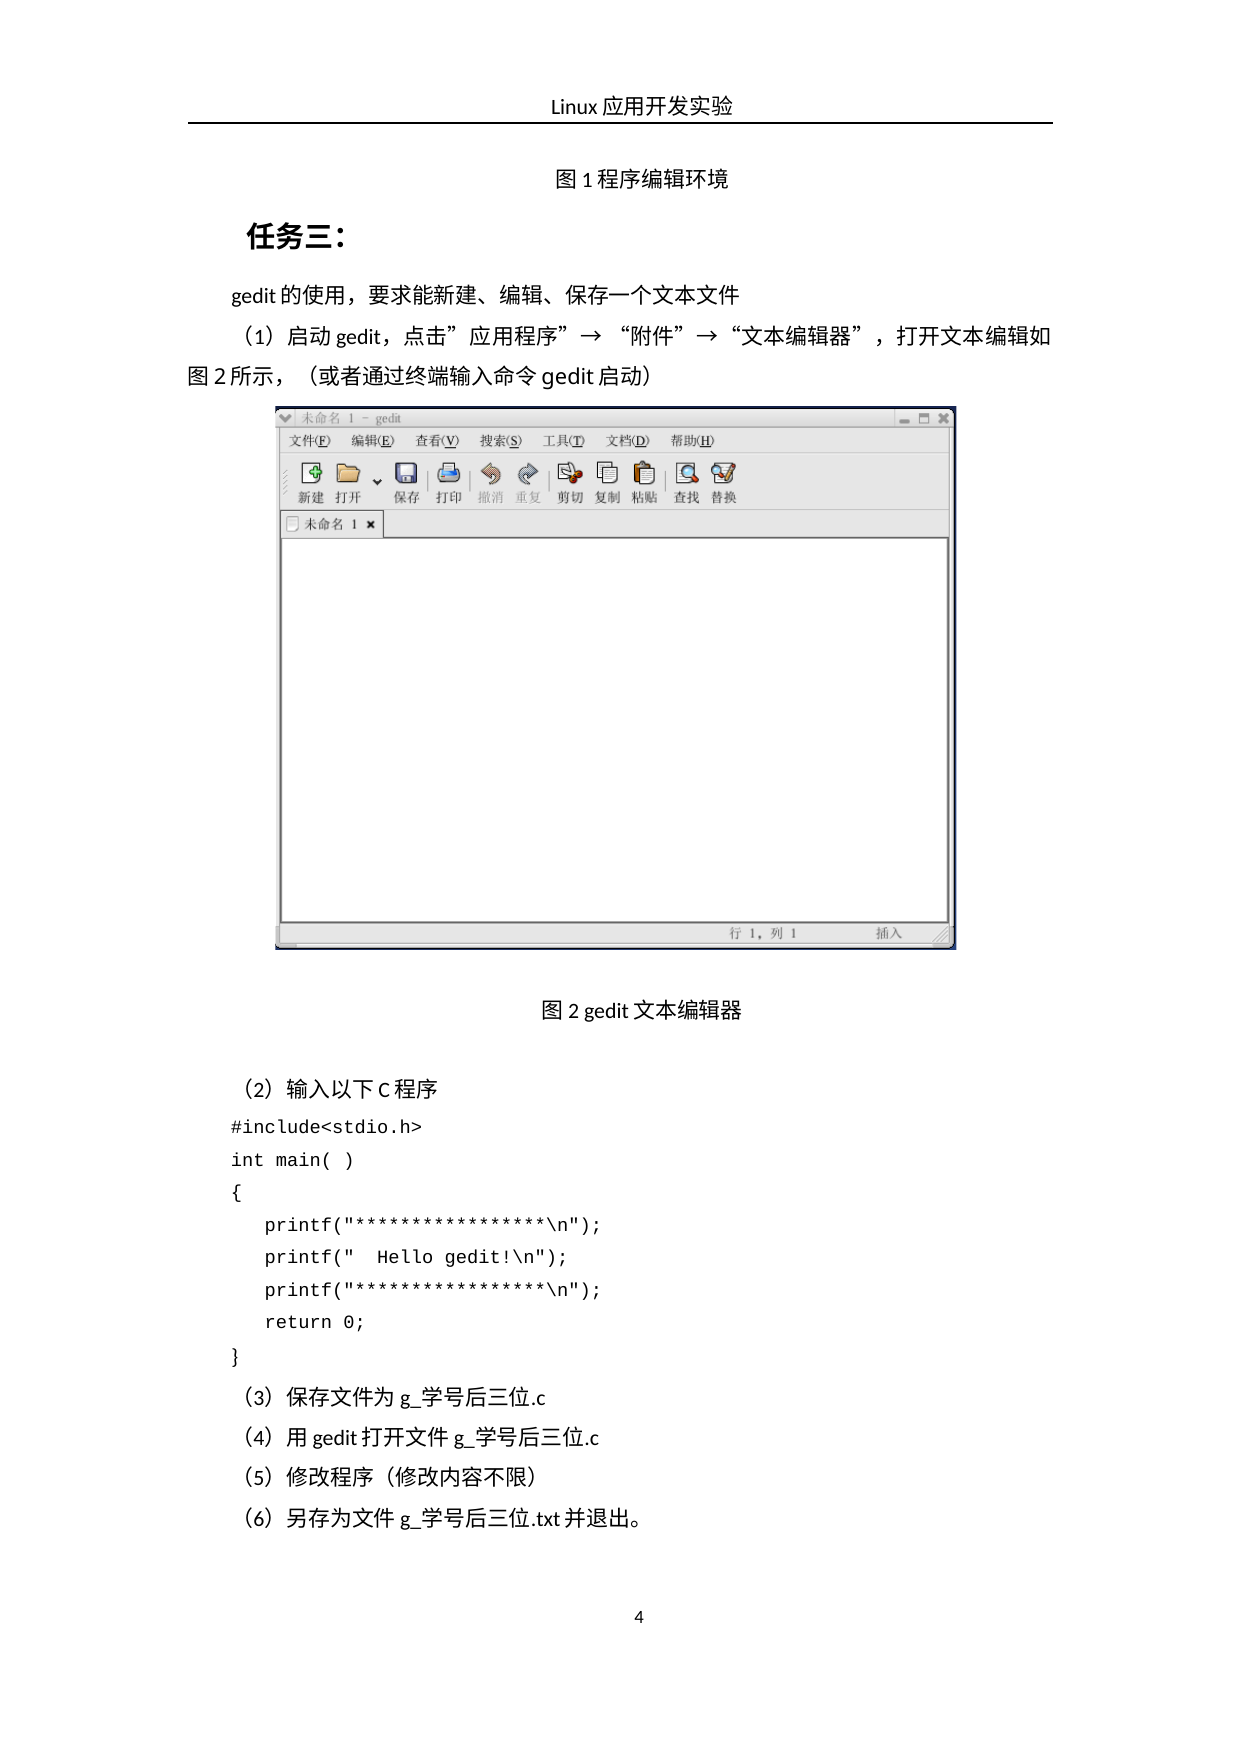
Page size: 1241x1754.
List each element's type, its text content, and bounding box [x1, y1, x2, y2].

text printf("*****************\n"); [187, 1210, 1053, 1242]
text } [187, 1340, 1053, 1372]
text 任务三： [187, 202, 1053, 267]
picture [275, 406, 957, 950]
text （1）启动gedit，点击”应用程序”→ “附件”→“文本编辑器”，打开文本编辑如图2所示，（或者通过终端输入命令gedit启动） [187, 318, 1053, 391]
text （2）输入以下C程序 [187, 1072, 1053, 1104]
text #include<stdio.h> [187, 1112, 1053, 1145]
text （3）保存文件为g_学号后三位.c [187, 1379, 1053, 1412]
text return 0; [187, 1307, 1053, 1340]
text gedit的使用，要求能新建、编辑、保存一个文本文件 [187, 278, 1053, 310]
text （4）用gedit打开文件g_学号后三位.c [187, 1419, 1053, 1452]
text printf("*****************\n"); [187, 1275, 1053, 1307]
text int main( ) [187, 1145, 1053, 1177]
text （5）修改程序（修改内容不限） [187, 1460, 1053, 1492]
text printf(" Hello gedit!\n"); [187, 1242, 1053, 1275]
text { [187, 1177, 1053, 1210]
text 图1 程序编辑环境 [187, 162, 1053, 194]
text （6）另存为文件g_学号后三位.txt并退出。 [187, 1500, 1053, 1533]
